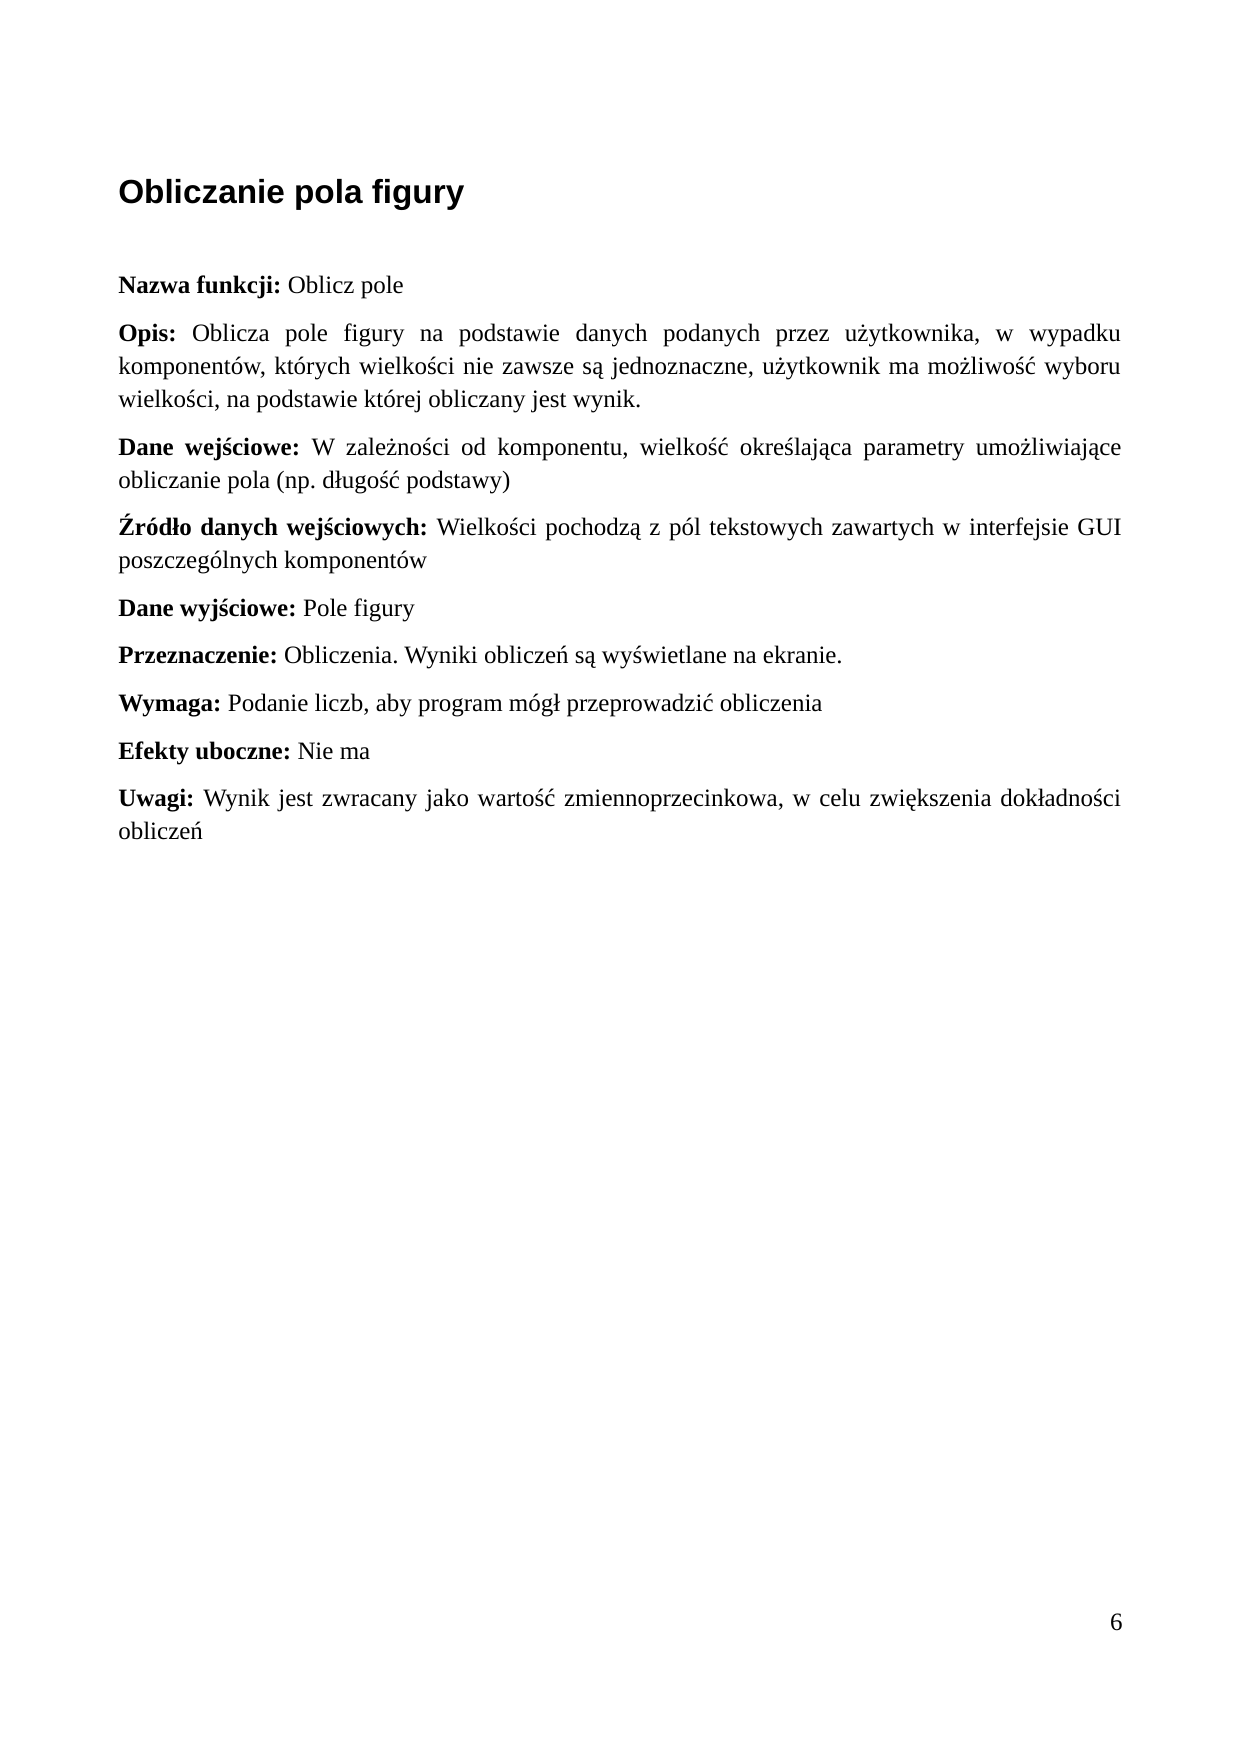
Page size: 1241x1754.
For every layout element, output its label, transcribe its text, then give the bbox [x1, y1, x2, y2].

text Nazwa funkcji: Oblicz pole [118, 271, 1122, 299]
subtitle Obliczanie pola figury [118, 172, 1122, 210]
text Przeznaczenie: Obliczenia. Wyniki obliczeń są wyświetlane na ekranie. [118, 641, 1122, 669]
text Wymaga: Podanie liczb, aby program mógł przeprowadzić obliczenia [118, 688, 1122, 717]
text Dane wyjściowe: Pole figury [118, 593, 1122, 622]
text Efekty uboczne: Nie ma [118, 736, 1122, 764]
text Opis: Oblicza pole figury na podstawie danych podanych przez użytkownika, w wypadku komponentów, których wielkości nie zawsze są jednoznaczne, użytkownik ma możliwość wyboru wielkości, na podstawie której obliczany jest wynik. [118, 318, 1122, 413]
text Źródło danych wejściowych: Wielkości pochodzą z pól tekstowych zawartych w interfejsie GUI poszczególnych komponentów [118, 512, 1122, 574]
text Dane wejściowe: W zależności od komponentu, wielkość określająca parametry umożliwiające obliczanie pola (np. długość podstawy) [118, 432, 1122, 493]
text Uwagi: Wynik jest zwracany jako wartość zmiennoprzecinkowa, w celu zwiększenia dokładności obliczeń [118, 783, 1122, 845]
